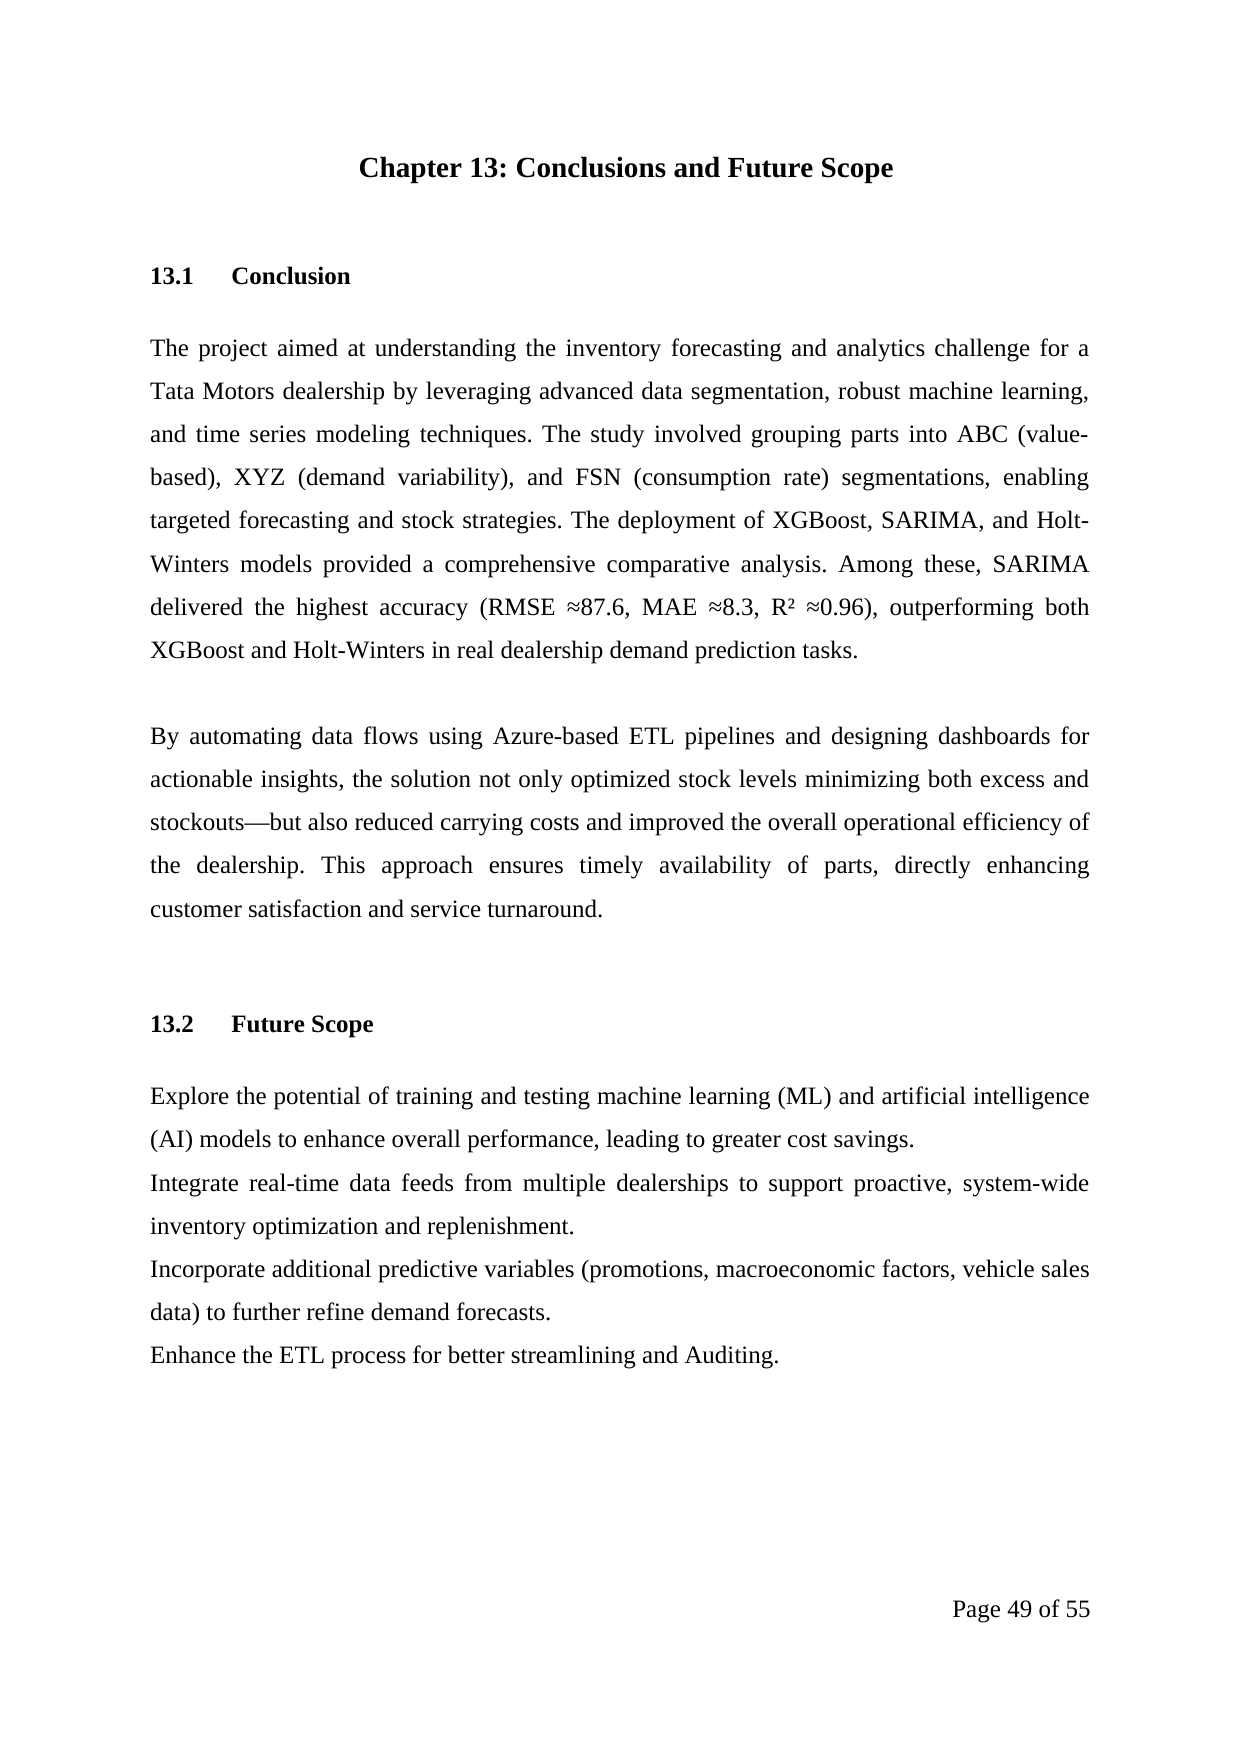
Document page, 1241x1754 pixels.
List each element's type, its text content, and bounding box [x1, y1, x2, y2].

text Incorporate additional predictive variables (promotions, macroeconomic factors, vehicle sales data) to further refine demand forecasts. [150, 1254, 1090, 1326]
text Enhance the ETL process for better streamlining and Auditing. [150, 1340, 1090, 1369]
list Conclusion [150, 261, 1090, 289]
text The project aimed at understanding the inventory forecasting and analytics challenge for a Tata Motors dealership by leveraging advanced data segmentation, robust machine learning, and time series modeling techniques. The study involved grouping parts into ABC (value-based), XYZ (demand variability), and FSN (consumption rate) segmentations, enabling targeted forecasting and stock strategies. The deployment of XGBoost, SARIMA, and Holt-Winters models provided a comprehensive comparative analysis. Among these, SARIMA delivered the highest accuracy (RMSE ≈87.6, MAE ≈8.3, R² ≈0.96), outperforming both XGBoost and Holt-Winters in real dealership demand prediction tasks. [150, 333, 1090, 664]
subtitle Chapter 13: Conclusions and Future Scope [150, 150, 1102, 183]
text Integrate real-time data feeds from multiple dealerships to support proactive, system-wide inventory optimization and replenishment. [150, 1168, 1090, 1239]
text By automating data flows using Azure-based ETL pipelines and designing dashboards for actionable insights, the solution not only optimized stock levels minimizing both excess and stockouts—but also reduced carrying costs and improved the overall operational efficiency of the dealership. This approach ensures timely availability of parts, directly enhancing customer satisfaction and service turnaround. [150, 721, 1090, 922]
text Explore the potential of training and testing machine learning (ML) and artificial intelligence (AI) models to enhance overall performance, leading to greater cost savings. [150, 1081, 1090, 1153]
list Future Scope [150, 1009, 1090, 1038]
